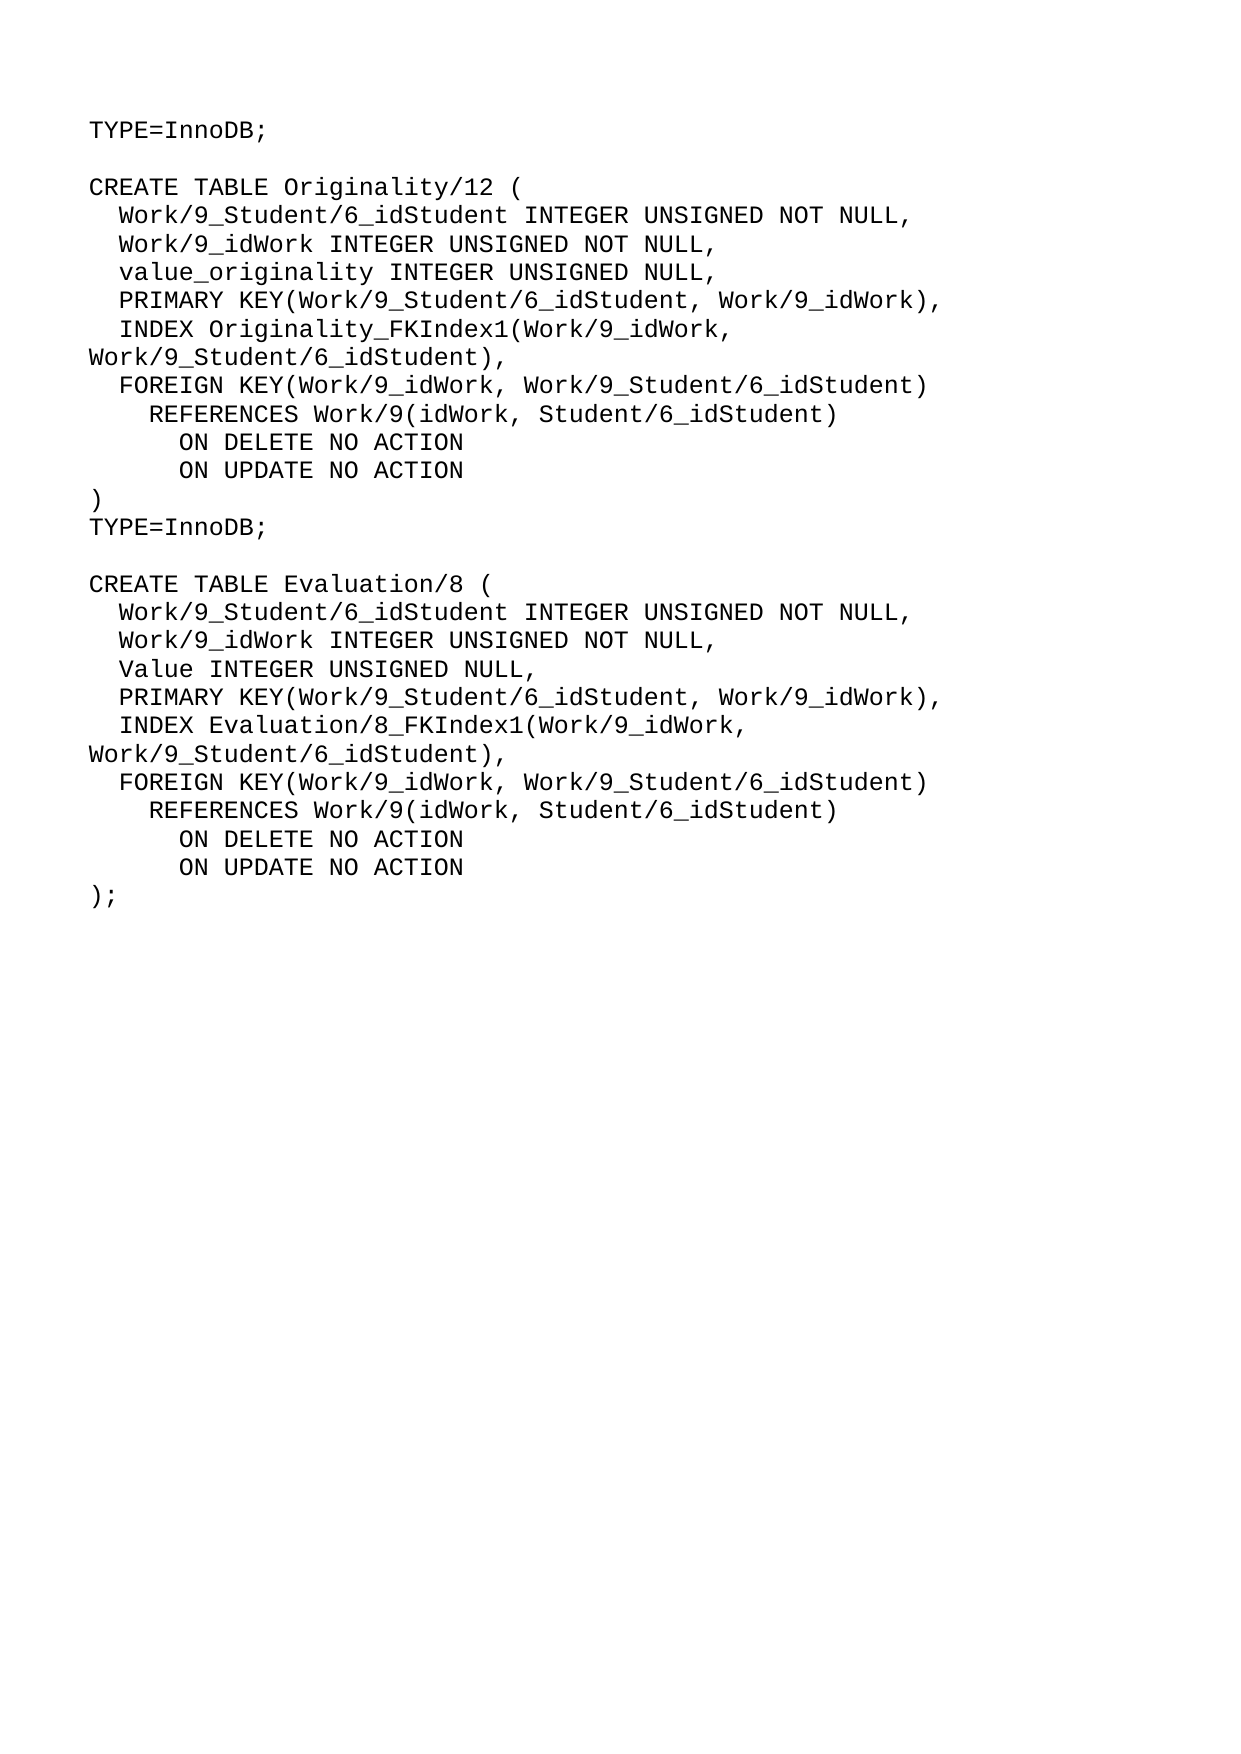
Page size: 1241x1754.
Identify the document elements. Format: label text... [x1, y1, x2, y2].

text CREATE TABLE Originality/12 ( [89, 175, 1063, 203]
text CREATE TABLE Evaluation/8 ( [89, 571, 1063, 600]
text REFERENCES Work/9(idWork, Student/6_idStudent) [89, 401, 1063, 430]
text TYPE=InnoDB; [89, 515, 1063, 543]
text FOREIGN KEY(Work/9_idWork, Work/9_Student/6_idStudent) [89, 770, 1063, 798]
text ON UPDATE NO ACTION [89, 458, 1063, 486]
text Work/9_idWork INTEGER UNSIGNED NOT NULL, [89, 628, 1063, 656]
text REFERENCES Work/9(idWork, Student/6_idStudent) [89, 798, 1063, 826]
text INDEX Evaluation/8_FKIndex1(Work/9_idWork, Work/9_Student/6_idStudent), [89, 713, 1063, 770]
text Work/9_Student/6_idStudent INTEGER UNSIGNED NOT NULL, [89, 203, 1063, 231]
text PRIMARY KEY(Work/9_Student/6_idStudent, Work/9_idWork), [89, 685, 1063, 713]
text INDEX Originality_FKIndex1(Work/9_idWork, Work/9_Student/6_idStudent), [89, 316, 1063, 373]
text ON DELETE NO ACTION [89, 430, 1063, 458]
text TYPE=InnoDB; [89, 118, 1063, 146]
text value_originality INTEGER UNSIGNED NULL, [89, 260, 1063, 288]
text Work/9_Student/6_idStudent INTEGER UNSIGNED NOT NULL, [89, 600, 1063, 628]
text Value INTEGER UNSIGNED NULL, [89, 656, 1063, 685]
text Work/9_idWork INTEGER UNSIGNED NOT NULL, [89, 231, 1063, 260]
text FOREIGN KEY(Work/9_idWork, Work/9_Student/6_idStudent) [89, 373, 1063, 401]
text ON DELETE NO ACTION [89, 826, 1063, 855]
text PRIMARY KEY(Work/9_Student/6_idStudent, Work/9_idWork), [89, 288, 1063, 316]
text ON UPDATE NO ACTION [89, 855, 1063, 883]
text ) [89, 486, 1063, 515]
text ); [89, 883, 1063, 911]
